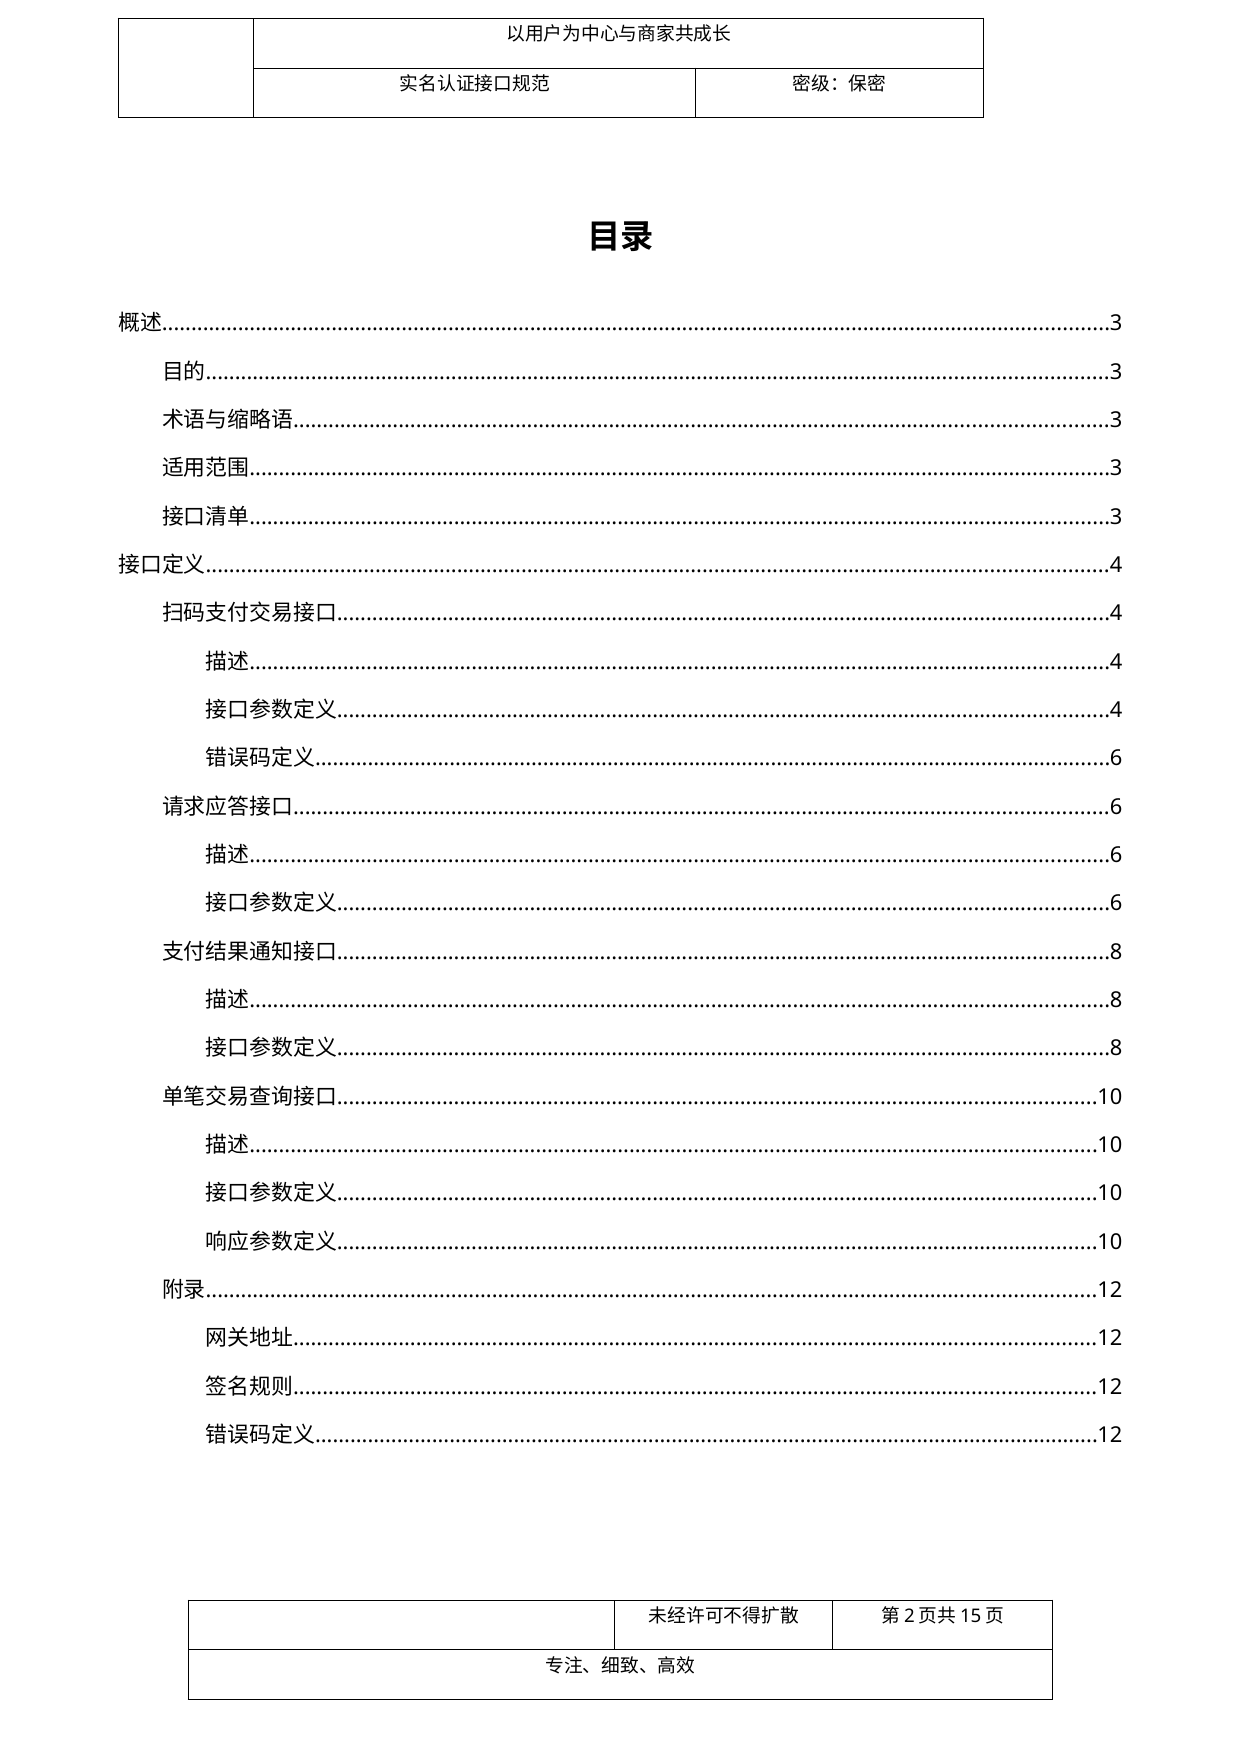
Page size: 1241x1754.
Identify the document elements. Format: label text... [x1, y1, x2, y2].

text 响应参数定义 10 [206, 1223, 1122, 1256]
text 请求应答接口 6 [162, 788, 1122, 821]
text 接口参数定义 4 [206, 692, 1122, 724]
text 描述 10 [206, 1127, 1122, 1159]
text 扫码支付交易接口 4 [162, 595, 1122, 627]
text 网关地址 12 [206, 1320, 1122, 1352]
subtitle 目录 [118, 209, 1122, 258]
text 适用范围 3 [162, 450, 1122, 482]
text 附录 12 [162, 1272, 1122, 1304]
text 描述 4 [206, 643, 1122, 676]
text 描述 6 [206, 837, 1122, 869]
text 单笔交易查询接口 10 [162, 1078, 1122, 1111]
text 支付结果通知接口 8 [162, 933, 1122, 966]
text 描述 8 [206, 982, 1122, 1014]
text 错误码定义 12 [206, 1417, 1122, 1449]
text 概述 3 [118, 305, 1122, 337]
text 接口定义 4 [118, 547, 1122, 579]
text 目的 3 [162, 353, 1122, 386]
text 签名规则 12 [206, 1368, 1122, 1401]
text 接口参数定义 8 [206, 1030, 1122, 1062]
text 接口清单 3 [162, 498, 1122, 531]
text 错误码定义 6 [206, 740, 1122, 772]
text 术语与缩略语 3 [162, 402, 1122, 434]
text 接口参数定义 6 [206, 885, 1122, 917]
text 接口参数定义 10 [206, 1175, 1122, 1207]
